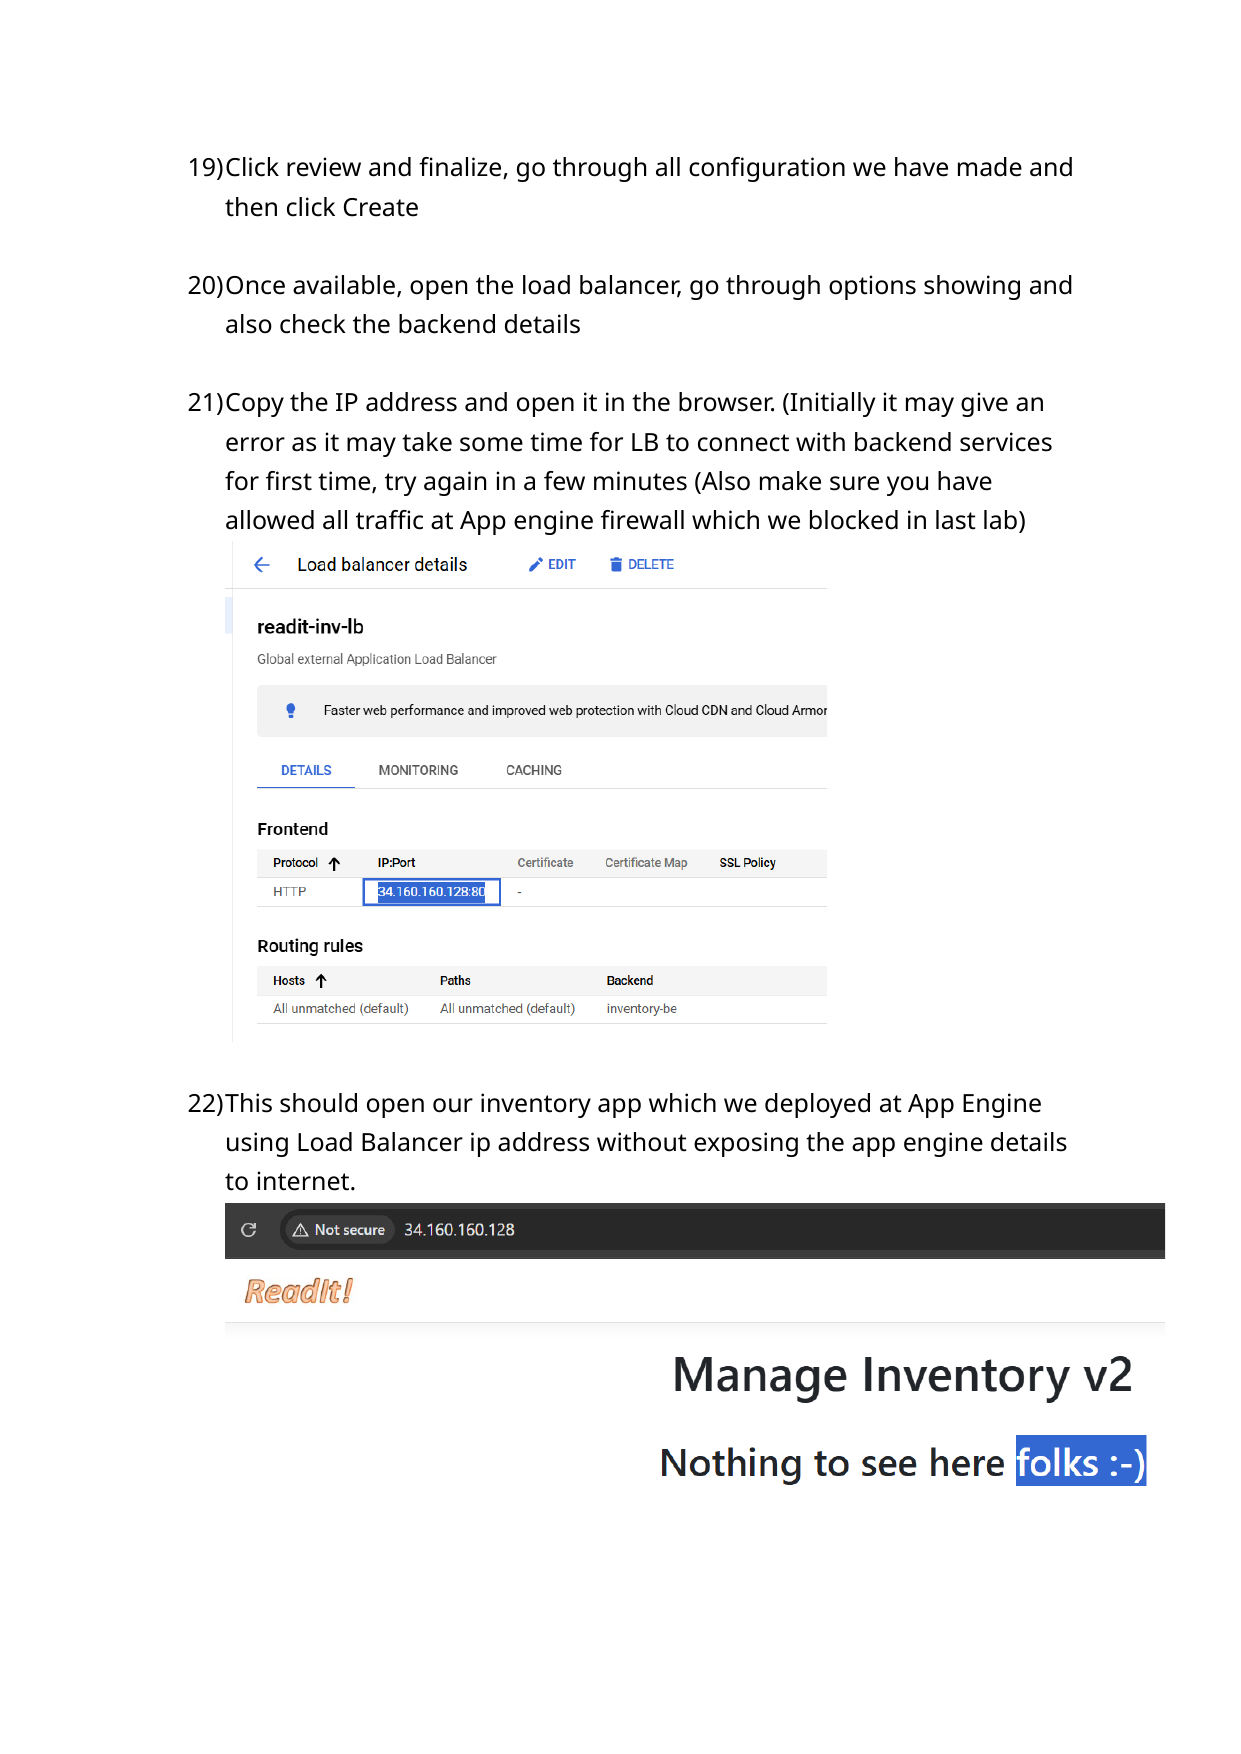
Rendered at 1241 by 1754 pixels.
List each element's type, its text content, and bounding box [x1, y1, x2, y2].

picture [225, 1203, 1166, 1524]
list Click review and finalize, go through all configuration we have made and then click Create [187, 150, 1090, 223]
picture [225, 541, 828, 1042]
list Once available, open the load balancer, go through options showing and also check the backend details [187, 267, 1090, 341]
